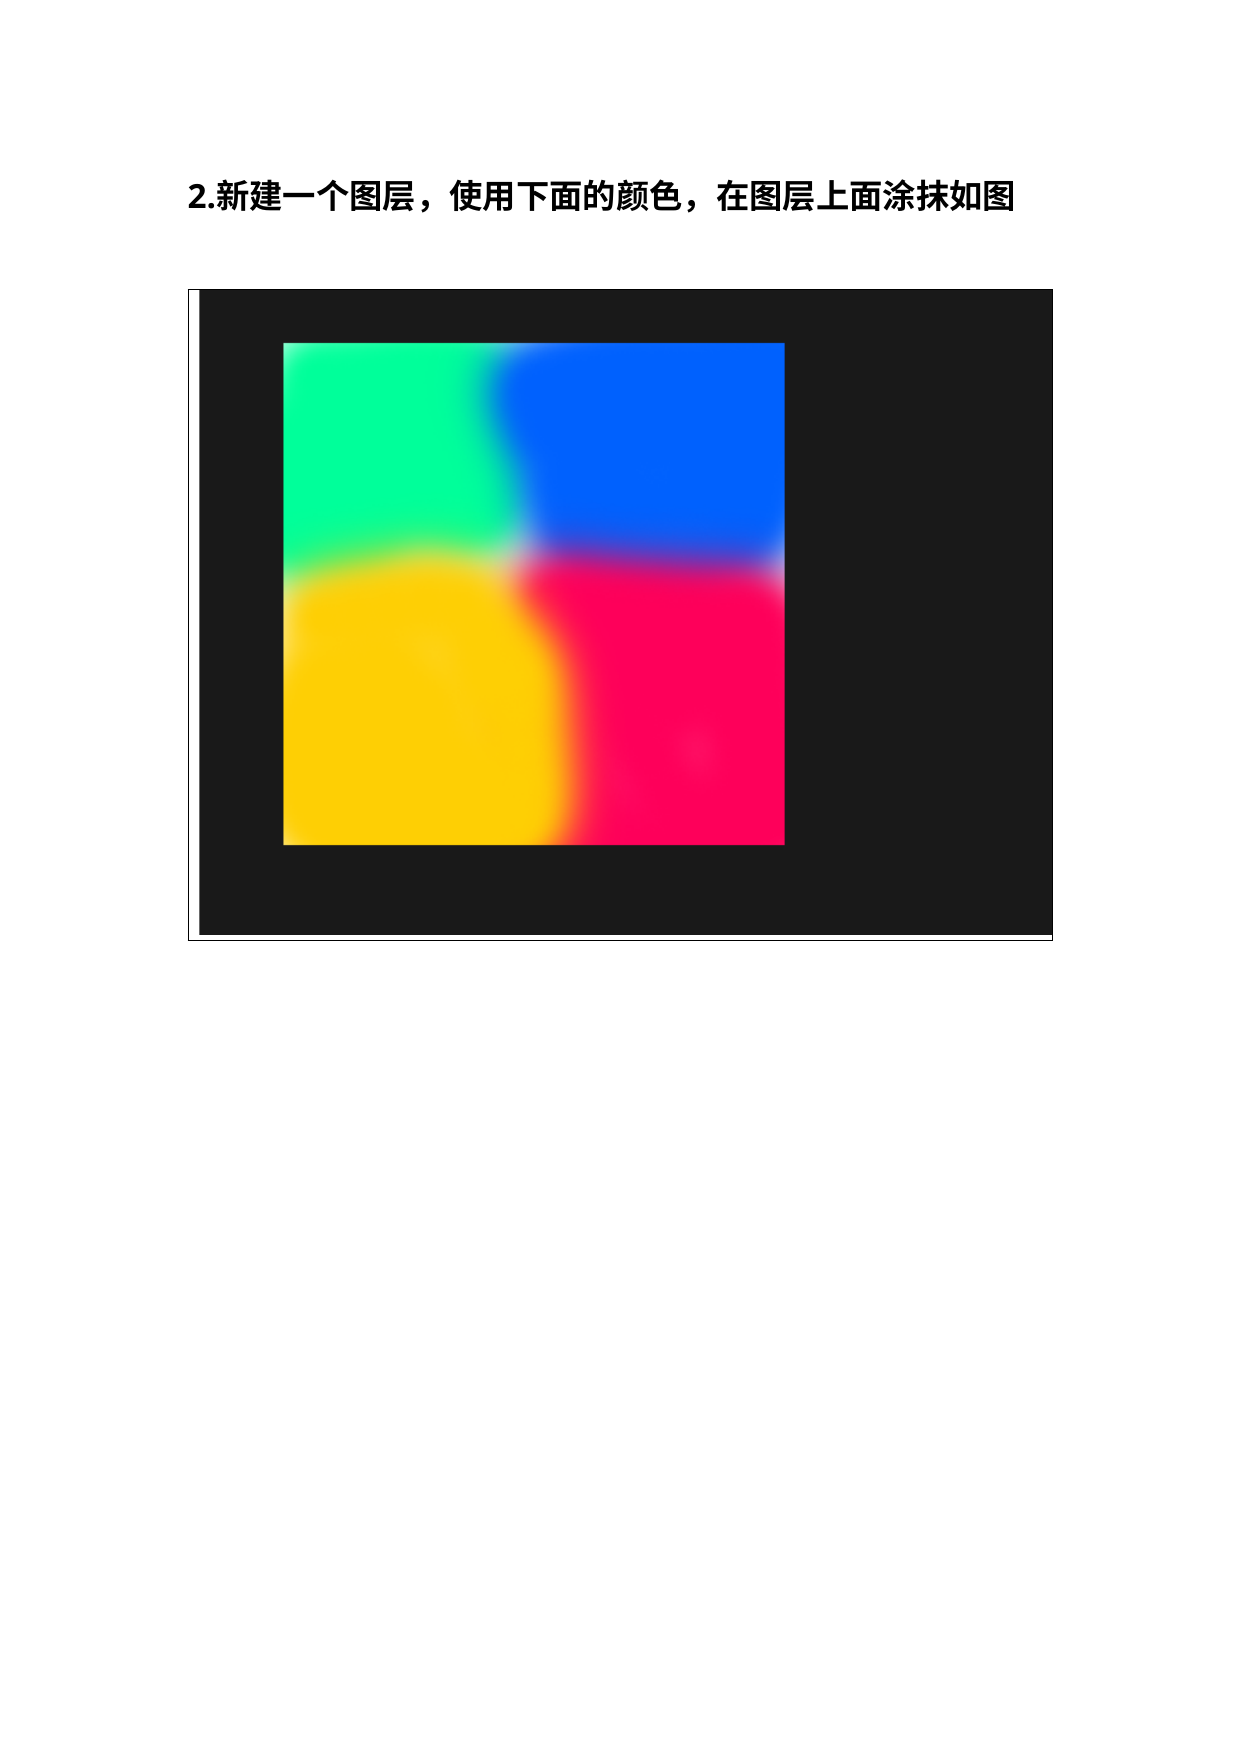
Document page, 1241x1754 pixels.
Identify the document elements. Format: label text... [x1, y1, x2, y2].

table_header [189, 290, 1052, 940]
subtitle 2.新建一个图层，使用下面的颜色，在图层上面涂抹如图 [187, 162, 1053, 227]
picture [199, 290, 1053, 935]
